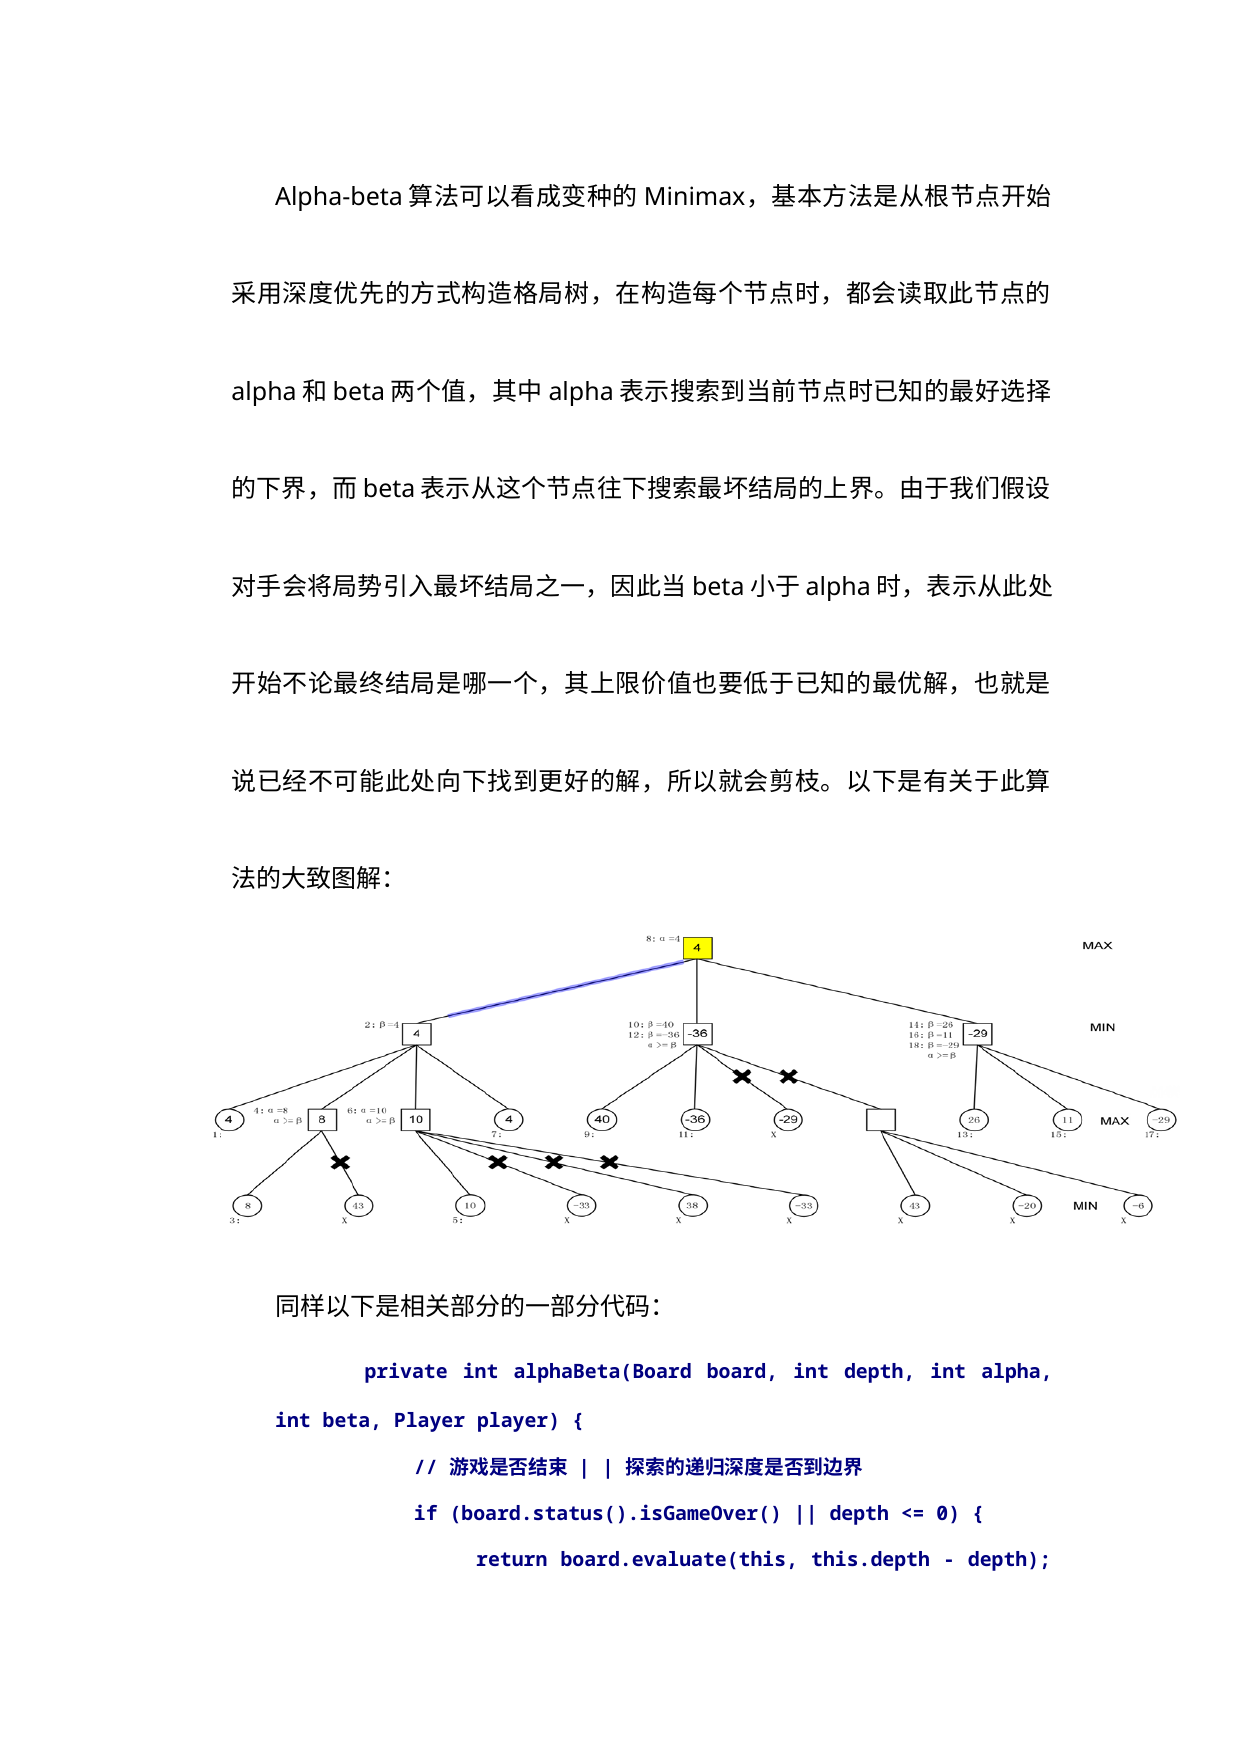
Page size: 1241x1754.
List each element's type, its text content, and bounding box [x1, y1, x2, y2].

text // 游戏是否结束 | | 探索的递归深度是否到边界 [275, 1449, 1053, 1482]
picture [187, 927, 1181, 1243]
text 同样以下是相关部分的一部分代码： [231, 1272, 1053, 1337]
text private int alphaBeta(Board board, int depth, int alpha, int beta, Player player) { [275, 1355, 1053, 1436]
text Alpha-beta算法可以看成变种的Minimax，基本方法是从根节点开始采用深度优先的方式构造格局树，在构造每个节点时，都会读取此节点的alpha和beta两个值，其中alpha表示搜索到当前节点时已知的最好选择的下界，而beta表示从这个节点往下搜索最坏结局的上界。由于我们假设对手会将局势引入最坏结局之一，因此当beta小于alpha时，表示从此处开始不论最终结局是哪一个，其上限价值也要低于已知的最优解，也就是说已经不可能此处向下找到更好的解，所以就会剪枝。以下是有关于此算法的大致图解： [231, 162, 1053, 909]
text if (board.status().isGameOver() || depth <= 0) { [275, 1496, 1053, 1529]
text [275, 1542, 1053, 1575]
